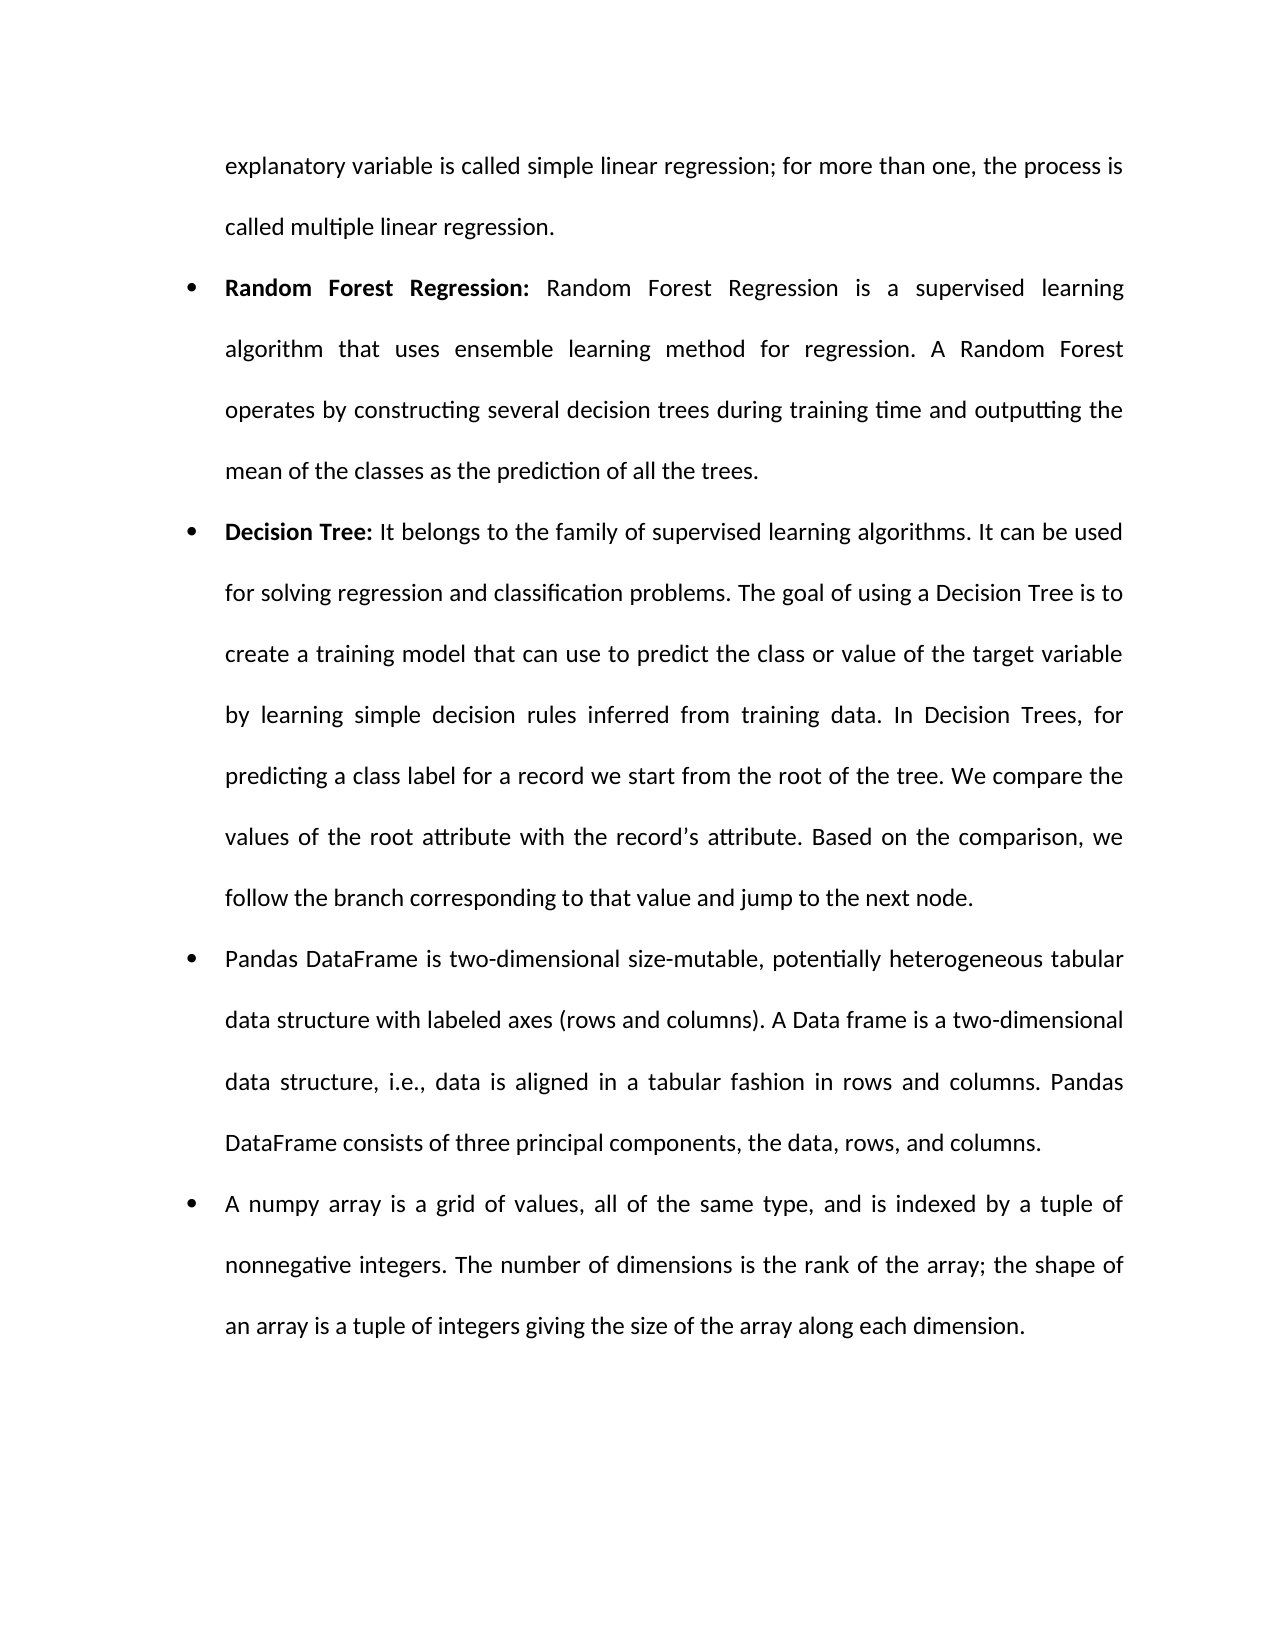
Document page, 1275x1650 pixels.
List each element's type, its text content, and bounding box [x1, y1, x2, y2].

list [187, 150, 1125, 242]
list Pandas DataFrame is two-dimensional size-mutable, potentially heterogeneous tabular data structure with labeled axes (rows and columns). A Data frame is a two-dimensional data structure, i.e., data is aligned in a tabular fashion in rows and columns. Pandas DataFrame consists of three principal components, the data, rows, and columns. [187, 943, 1125, 1157]
list A numpy array is a grid of values, all of the same type, and is indexed by a tuple of nonnegative integers. The number of dimensions is the rank of the array; the shape of an array is a tuple of integers giving the size of the array along each dimension. [187, 1188, 1125, 1340]
list Decision Tree: It belongs to the family of supervised learning algorithms. It can be used for solving regression and classification problems. The goal of using a Decision Tree is to create a training model that can use to predict the class or value of the target variable by learning simple decision rules inferred from training data. In Decision Trees, for predicting a class label for a record we start from the root of the tree. We compare the values of the root attribute with the record’s attribute. Based on the comparison, we follow the branch corresponding to that value and jump to the next node. [187, 516, 1125, 913]
list Random Forest Regression: Random Forest Regression is a supervised learning algorithm that uses ensemble learning method for regression. A Random Forest operates by constructing several decision trees during training time and outputting the mean of the classes as the prediction of all the trees. [187, 272, 1125, 486]
